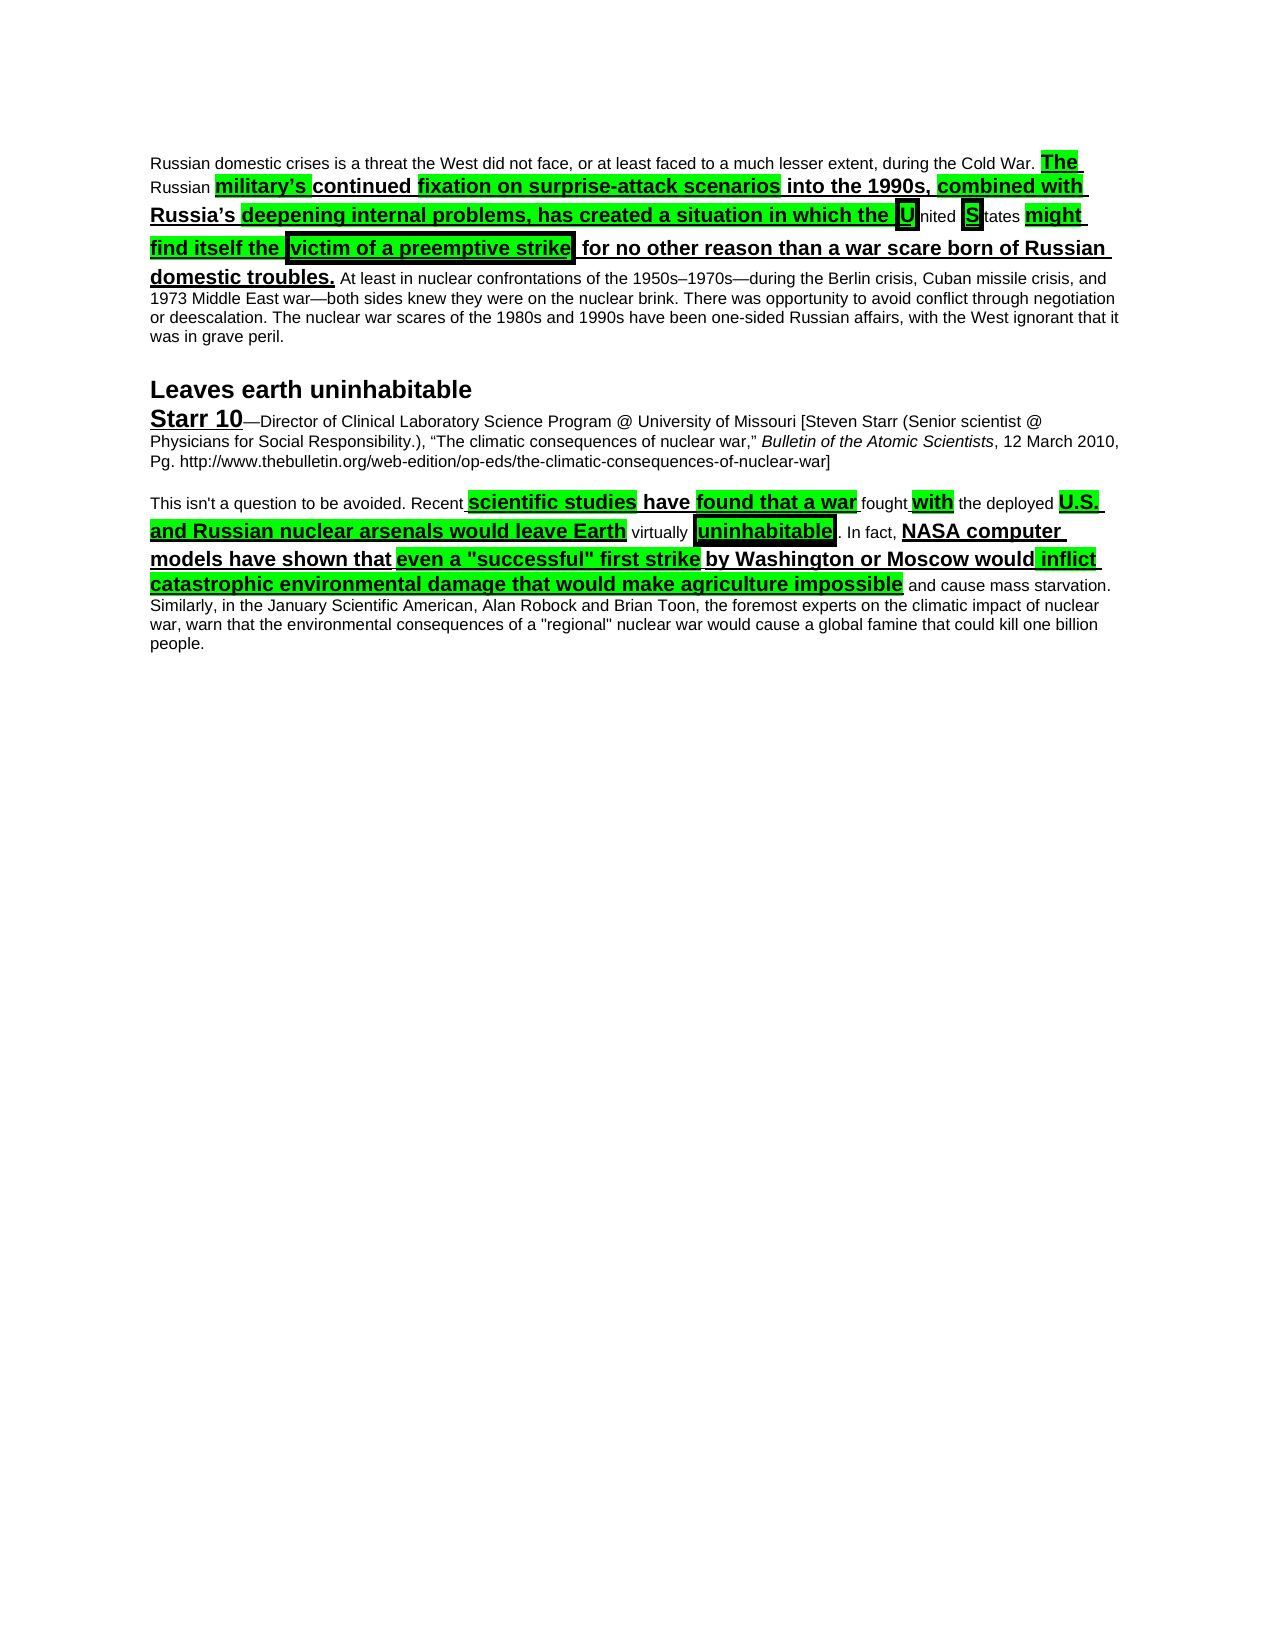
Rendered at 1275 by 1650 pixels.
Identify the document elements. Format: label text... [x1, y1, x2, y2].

text Starr 10—Director of Clinical Laboratory Science Program @ University of Missouri [Steven Starr (Senior scientist @ Physicians for Social Responsibility.), “The climatic consequences of nuclear war,” Bulletin of the Atomic Scientists, 12 March 2010, Pg. http://www.thebulletin.org/web-edition/op-eds/the-climatic-consequences-of-nuclear-war] [150, 403, 1125, 471]
text This isn't a question to be avoided. Recent scientific studies have found that a war fought with the deployed U.S. and Russian nuclear arsenals would leave Earth virtually uninhabitable. In fact, NASA computer models have shown that even a "successful" first strike by Washington or Moscow would inflict catastrophic environmental damage that would make agriculture impossible and cause mass starvation. Similarly, in the January Scientific American, Alan Robock and Brian Toon, the foremost experts on the climatic impact of nuclear war, warn that the environmental consequences of a "regional" nuclear war would cause a global famine that could kill one billion people. [150, 490, 1125, 653]
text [150, 150, 1125, 346]
text Leaves earth uninhabitable [150, 375, 1125, 403]
